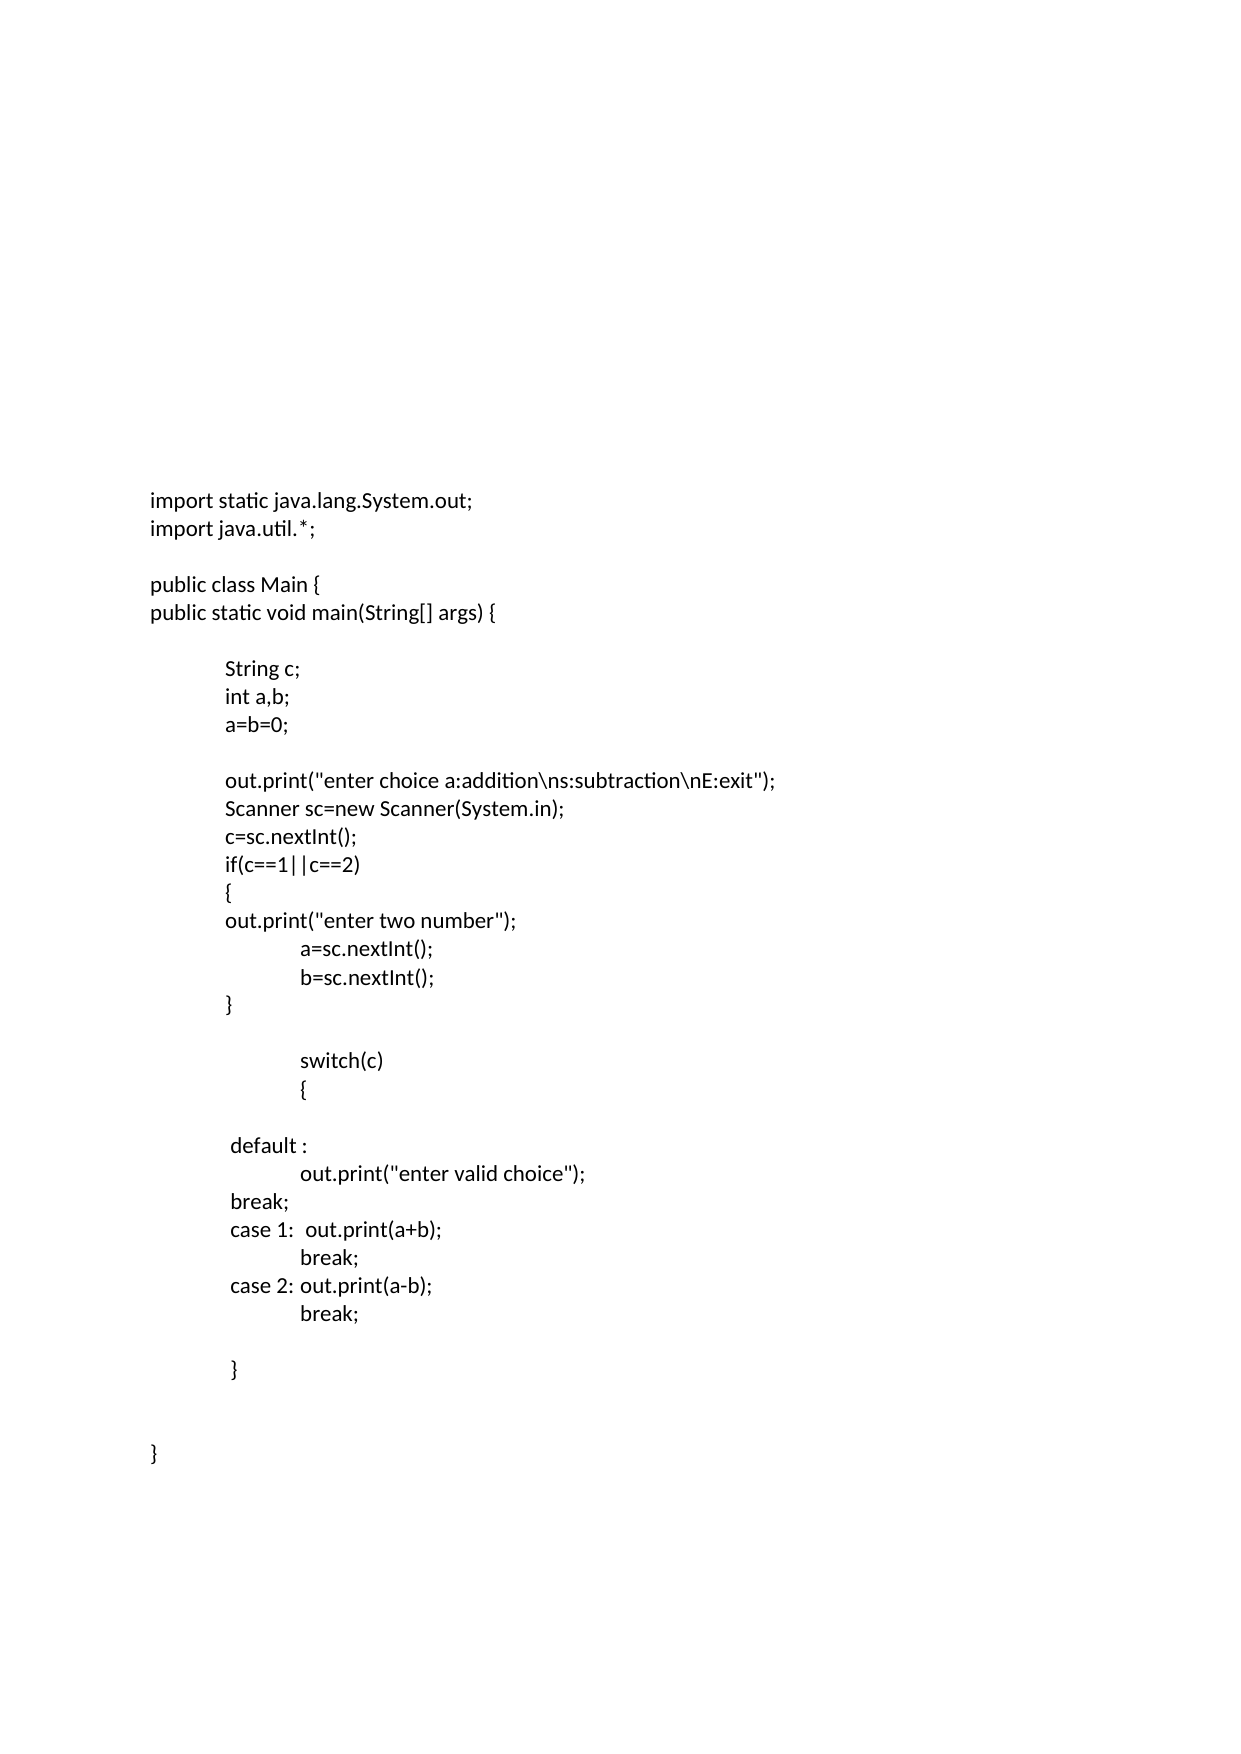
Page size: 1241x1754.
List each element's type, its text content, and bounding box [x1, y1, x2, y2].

text import java.util.*; [150, 514, 1090, 542]
text } [150, 991, 1090, 1019]
text b=sc.nextInt(); [150, 963, 1090, 991]
text c=sc.nextInt(); [150, 822, 1090, 851]
text public static void main(String[] args) { [150, 598, 1090, 626]
text String c; [150, 654, 1090, 682]
text int a,b; [150, 682, 1090, 710]
text break; [150, 1243, 1090, 1271]
text out.print("enter choice a:addition\ns:subtraction\nE:exit"); [150, 766, 1090, 794]
text } [150, 1355, 1090, 1383]
text out.print("enter valid choice"); [150, 1159, 1090, 1187]
text case 1: out.print(a+b); [150, 1215, 1090, 1243]
text break; [150, 1187, 1090, 1215]
text public class Main { [150, 570, 1090, 598]
text a=b=0; [150, 710, 1090, 738]
text out.print("enter two number"); [150, 907, 1090, 934]
text default : [150, 1131, 1090, 1159]
text a=sc.nextInt(); [150, 934, 1090, 963]
text { [150, 878, 1090, 907]
text { [150, 1075, 1090, 1103]
text break; [150, 1299, 1090, 1327]
text Scanner sc=new Scanner(System.in); [150, 794, 1090, 822]
text switch(c) [150, 1047, 1090, 1075]
text import static java.lang.System.out; [150, 486, 1090, 514]
text case 2: out.print(a-b); [150, 1271, 1090, 1299]
text } [150, 1439, 1090, 1467]
text if(c==1||c==2) [150, 851, 1090, 878]
